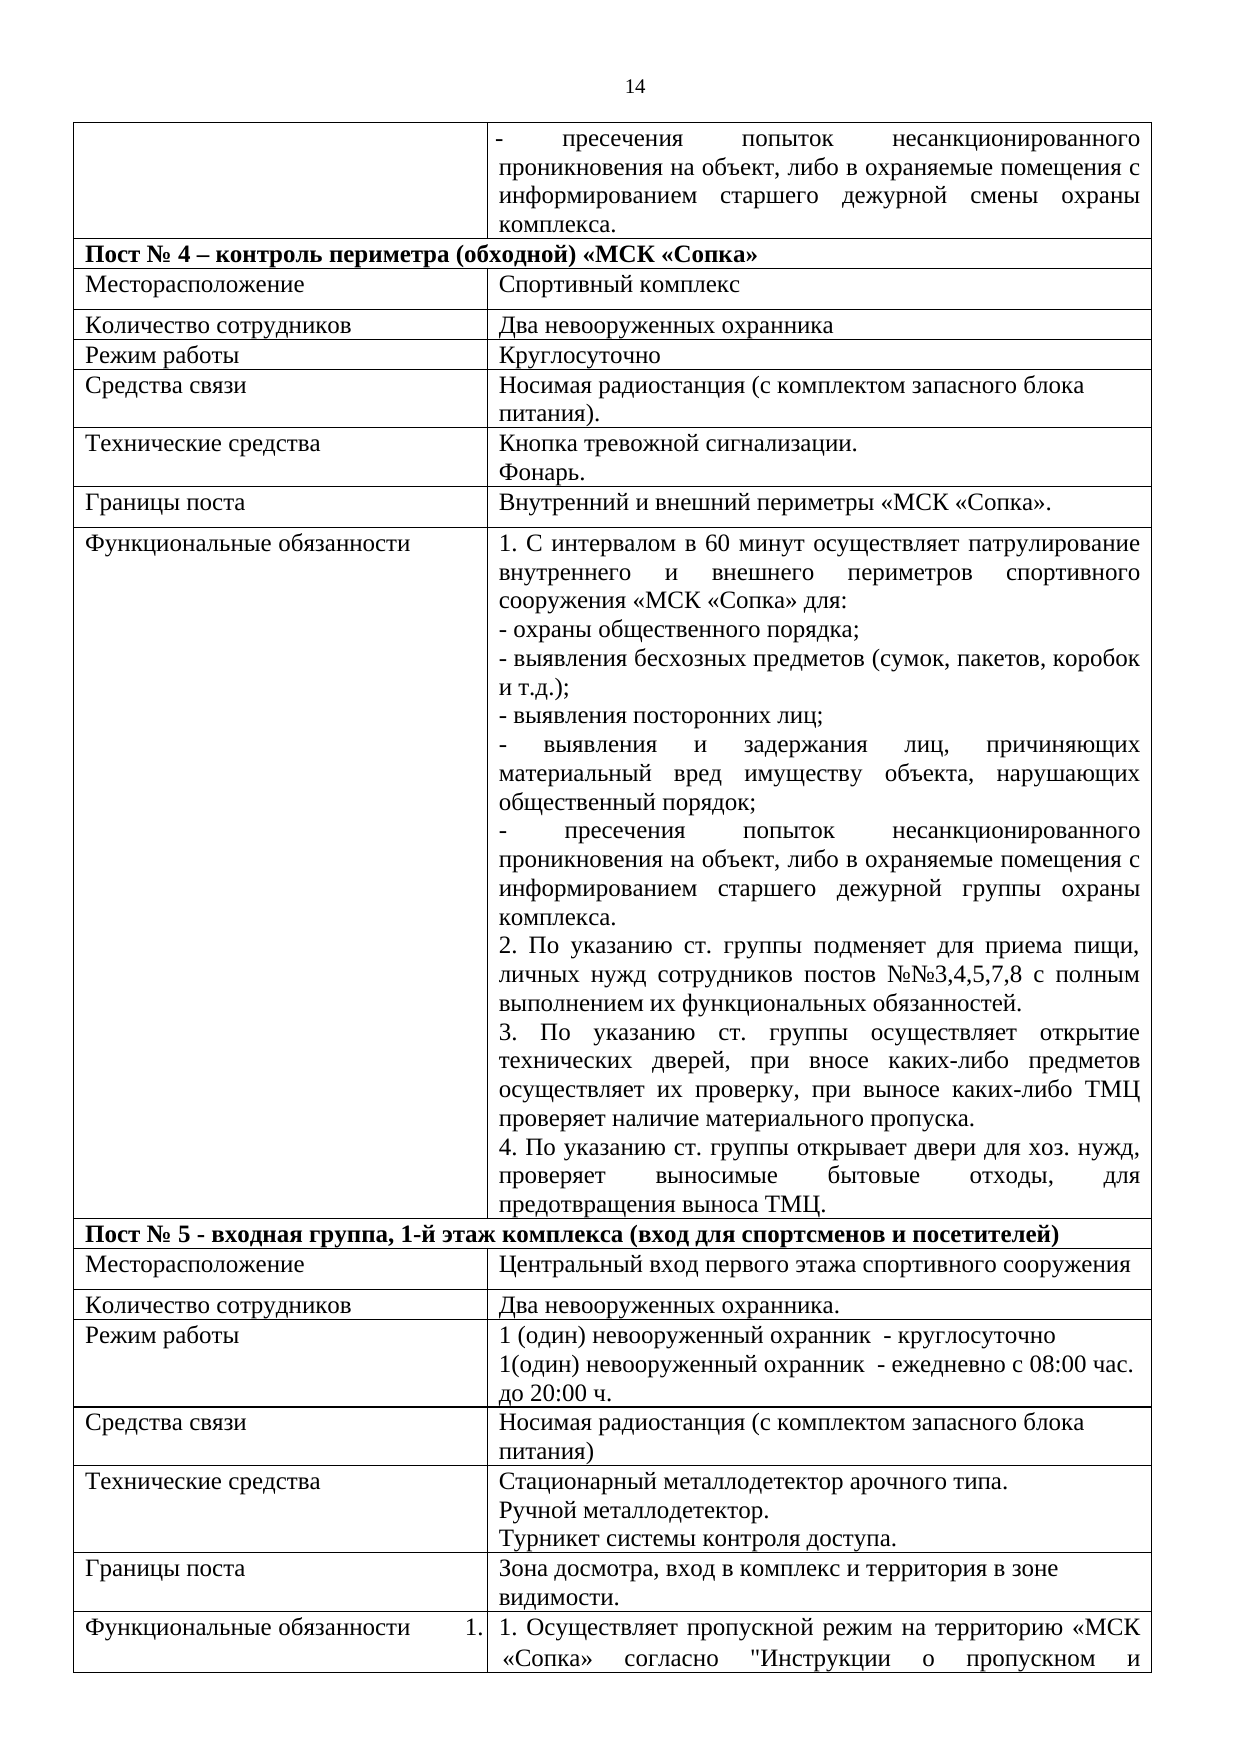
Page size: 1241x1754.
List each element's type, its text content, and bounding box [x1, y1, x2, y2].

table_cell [74, 1612, 487, 1672]
table_cell Средства связи [74, 1408, 487, 1465]
table_cell Функциональные обязанности [74, 528, 487, 1218]
table_cell Месторасположение [74, 269, 487, 309]
table_cell Пост № 5 - входная группа, 1-й этаж комплекса (вход для спортсменов и посетителей) [74, 1219, 1151, 1248]
table_cell Границы поста [74, 1553, 487, 1611]
table_cell Средства связи [74, 370, 487, 427]
table_cell Технические средства [74, 1466, 487, 1552]
table_cell Режим работы [74, 340, 487, 369]
table_cell Два невооруженных охранника [488, 310, 1151, 339]
table_cell Центральный вход первого этажа спортивного сооружения [488, 1249, 1151, 1289]
table_cell Круглосуточно [488, 340, 1151, 369]
table_cell Режим работы [74, 1320, 487, 1406]
table_cell Количество сотрудников [74, 1290, 487, 1319]
table_cell Носимая радиостанция (с комплектом запасного блока питания) [488, 1408, 1151, 1465]
table_cell 1 (один) невооруженный охранник - круглосуточно 1(один) невооруженный охранник - ежедневно с 08:00 час. до 20:00 ч. [488, 1320, 1151, 1406]
table_cell Два невооруженных охранника. [488, 1290, 1151, 1319]
table_cell Границы поста [74, 487, 487, 527]
table_cell Внутренний и внешний периметры «МСК «Сопка». [488, 487, 1151, 527]
table_cell Носимая радиостанция (с комплектом запасного блока питания). [488, 370, 1151, 427]
table_cell Кнопка тревожной сигнализации. Фонарь. [488, 428, 1151, 486]
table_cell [74, 123, 487, 238]
table_cell Пост № 4 – контроль периметра (обходной) «МСК «Сопка» [74, 239, 1151, 268]
table_cell Спортивный комплекс [488, 269, 1151, 309]
table_cell Зона досмотра, вход в комплекс и территория в зоне видимости. [488, 1553, 1151, 1611]
table_cell Технические средства [74, 428, 487, 486]
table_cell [488, 123, 1151, 238]
table_cell Стационарный металлодетектор арочного типа. Ручной металлодетектор. Турникет системы контроля доступа. [488, 1466, 1151, 1552]
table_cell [488, 1612, 1151, 1672]
table_cell Количество сотрудников [74, 310, 487, 339]
table_cell Месторасположение [74, 1249, 487, 1289]
table_cell 1. С интервалом в 60 минут осуществляет патрулирование внутреннего и внешнего периметров спортивного сооружения «МСК «Сопка» для: - охраны общественного порядка; - выявления бесхозных предметов (сумок, пакетов, коробок и т.д.); - выявления посторонних лиц; - выявления и задержания лиц, причиняющих материальный вред имуществу объекта, нарушающих общественный порядок; - пресечения попыток несанкционированного проникновения на объект, либо в охраняемые помещения с информированием старшего дежурной группы охраны комплекса. 2. По указанию ст. группы подменяет для приема пищи, личных нужд сотрудников постов №№3,4,5,7,8 с полным выполнением их функциональных обязанностей. 3. По указанию ст. группы осуществляет открытие технических дверей, при вносе каких-либо предметов осуществляет их проверку, при выносе каких-либо ТМЦ проверяет наличие материального пропуска. 4. По указанию ст. группы открывает двери для хоз. нужд, проверяет выносимые бытовые отходы, для предотвращения выноса ТМЦ. [488, 528, 1151, 1218]
